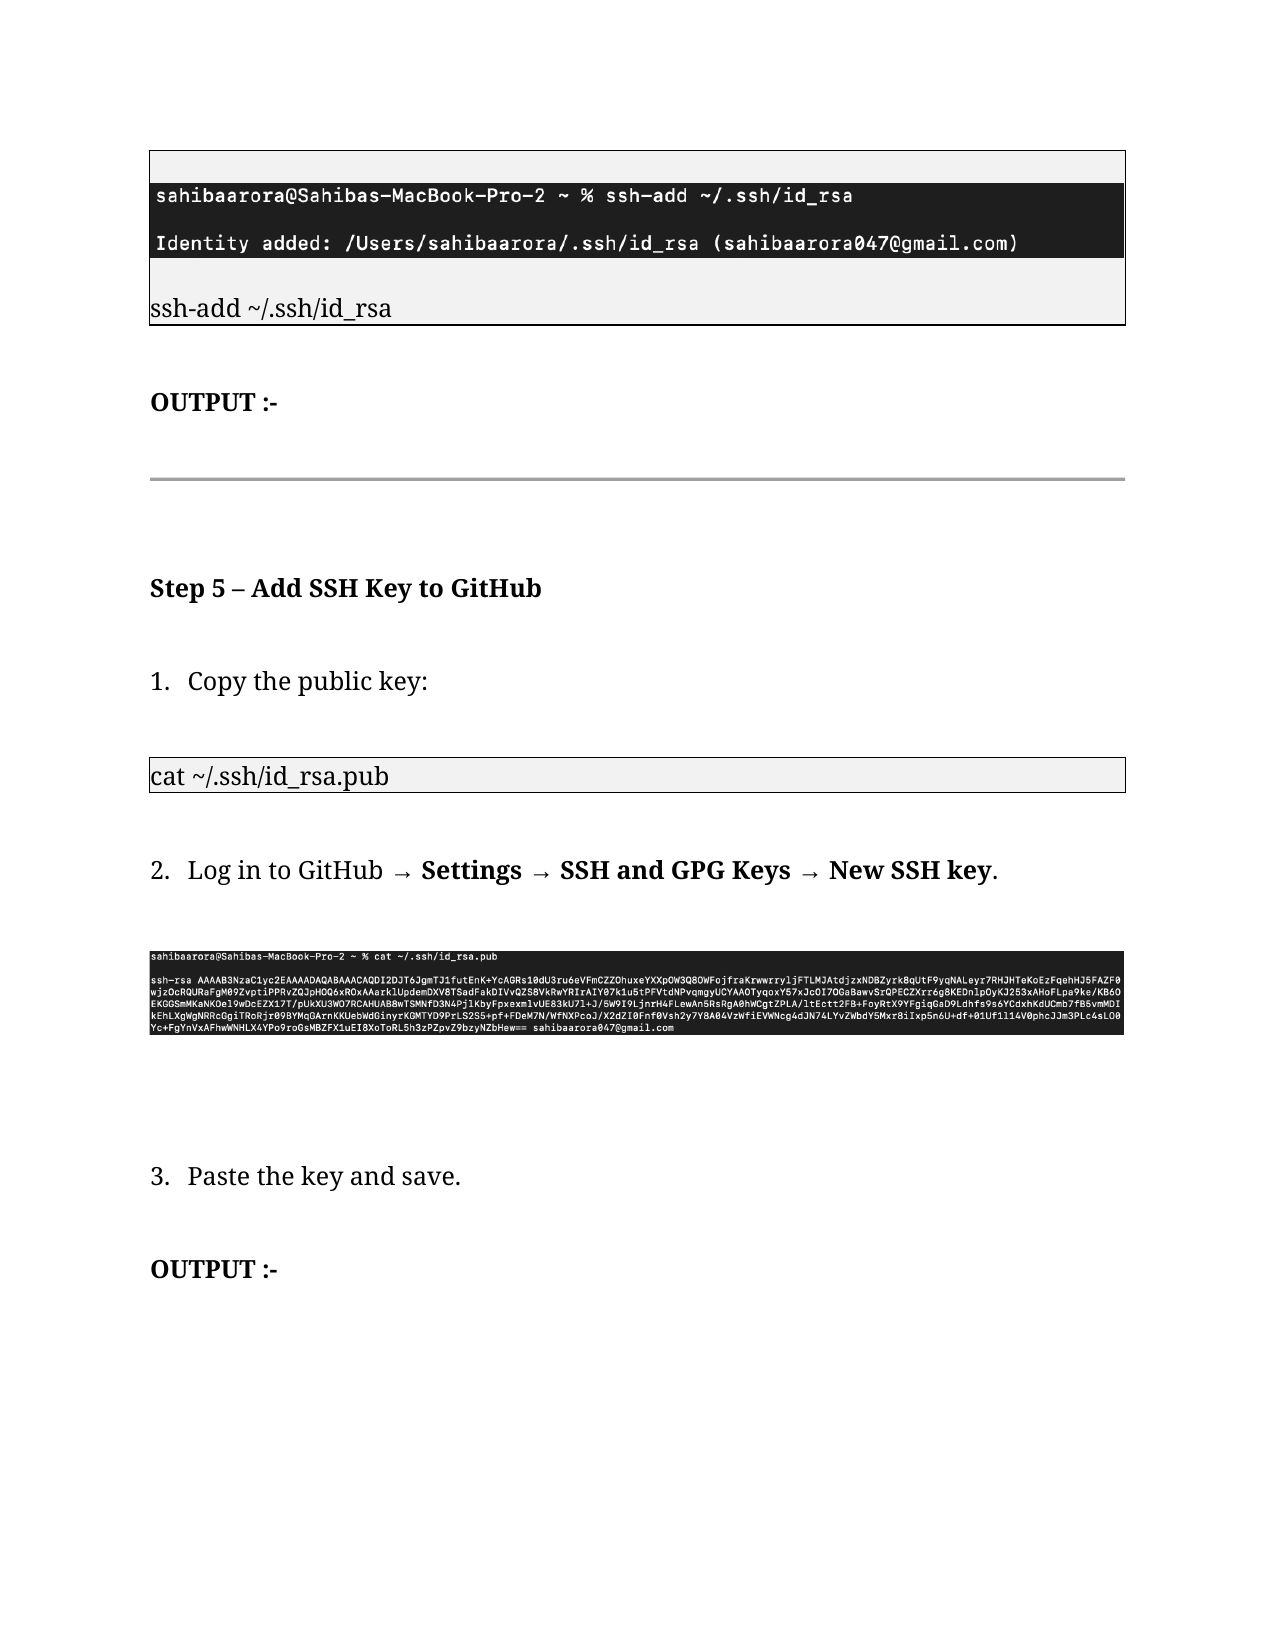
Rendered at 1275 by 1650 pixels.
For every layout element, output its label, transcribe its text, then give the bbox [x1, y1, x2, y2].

list Copy the public key: [150, 664, 1125, 698]
picture [148, 976, 1124, 1060]
text OUTPUT :- [150, 384, 1125, 419]
text Step 5 – Add SSH Key to GitHub [150, 571, 1125, 605]
list Log in to GitHub → Settings → SSH and GPG Keys → New SSH key. [150, 852, 1125, 886]
picture [148, 183, 1124, 258]
text OUTPUT :- [150, 1259, 1125, 1293]
text cat ~/.ssh/id_rsa.pub [150, 758, 1125, 792]
